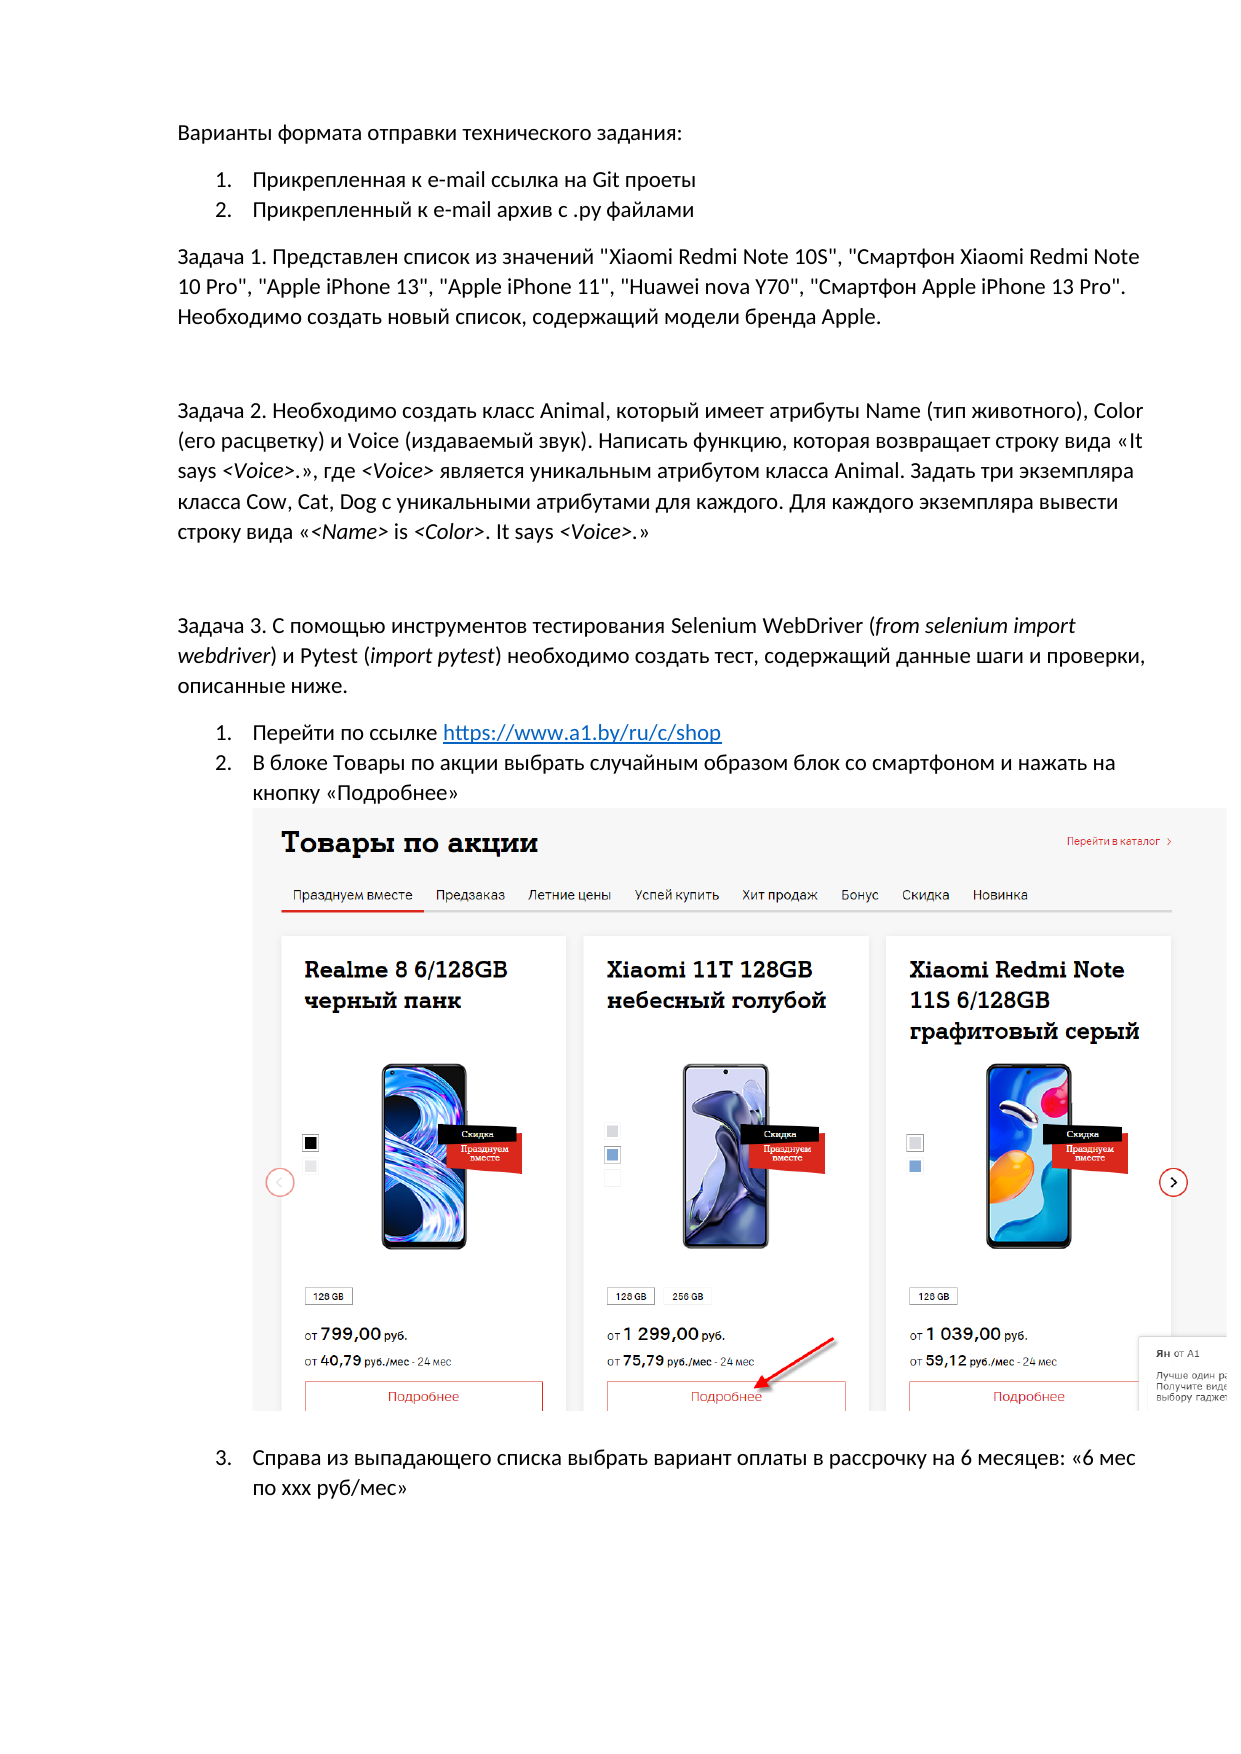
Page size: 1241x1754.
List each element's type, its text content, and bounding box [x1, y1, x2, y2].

list В блоке Товары по акции выбрать случайным образом блок со смартфоном и нажать на кнопку «Подробнее» [215, 748, 1152, 807]
text Задача 1. Представлен список из значений "Xiaomi Redmi Note 10S", "Смартфон Xiaomi Redmi Note 10 Pro", "Apple iPhone 13", "Apple iPhone 11", "Huawei nova Y70", "Смартфон Apple iPhone 13 Pro". Необходимо создать новый список, содержащий модели бренда Apple. [177, 242, 1152, 331]
list Перейти по ссылке https://www.a1.by/ru/c/shop [215, 718, 1152, 746]
text Задача 3. С помощью инструментов тестирования Selenium WebDriver (from selenium import webdriver) и Pytest (import pytest) необходимо создать тест, содержащий данные шаги и проверки, описанные ниже. [177, 611, 1152, 699]
picture [252, 808, 1227, 1411]
list Прикрепленная к e-mail ссылка на Git проеты [215, 165, 1152, 193]
text Варианты формата отправки технического задания: [177, 118, 1152, 146]
list Прикрепленный к e-mail архив с .py файлами [215, 195, 1152, 223]
text Задача 2. Необходимо создать класс Animal, который имеет атрибуты Name (тип животного), Color (его расцветку) и Voice (издаваемый звук). Написать функцию, которая возвращает строку вида «It says <Voice>.», где <Voice> является уникальным атрибутом класса Animal. Задать три экземпляра класса Cow, Cat, Dog с уникальными атрибутами для каждого. Для каждого экземпляра вывести строку вида «<Name> is <Color>. It says <Voice>.» [177, 396, 1152, 545]
list Справа из выпадающего списка выбрать вариант оплаты в рассрочку на 6 месяцев: «6 мес по ххх руб/мес» [215, 1443, 1152, 1501]
